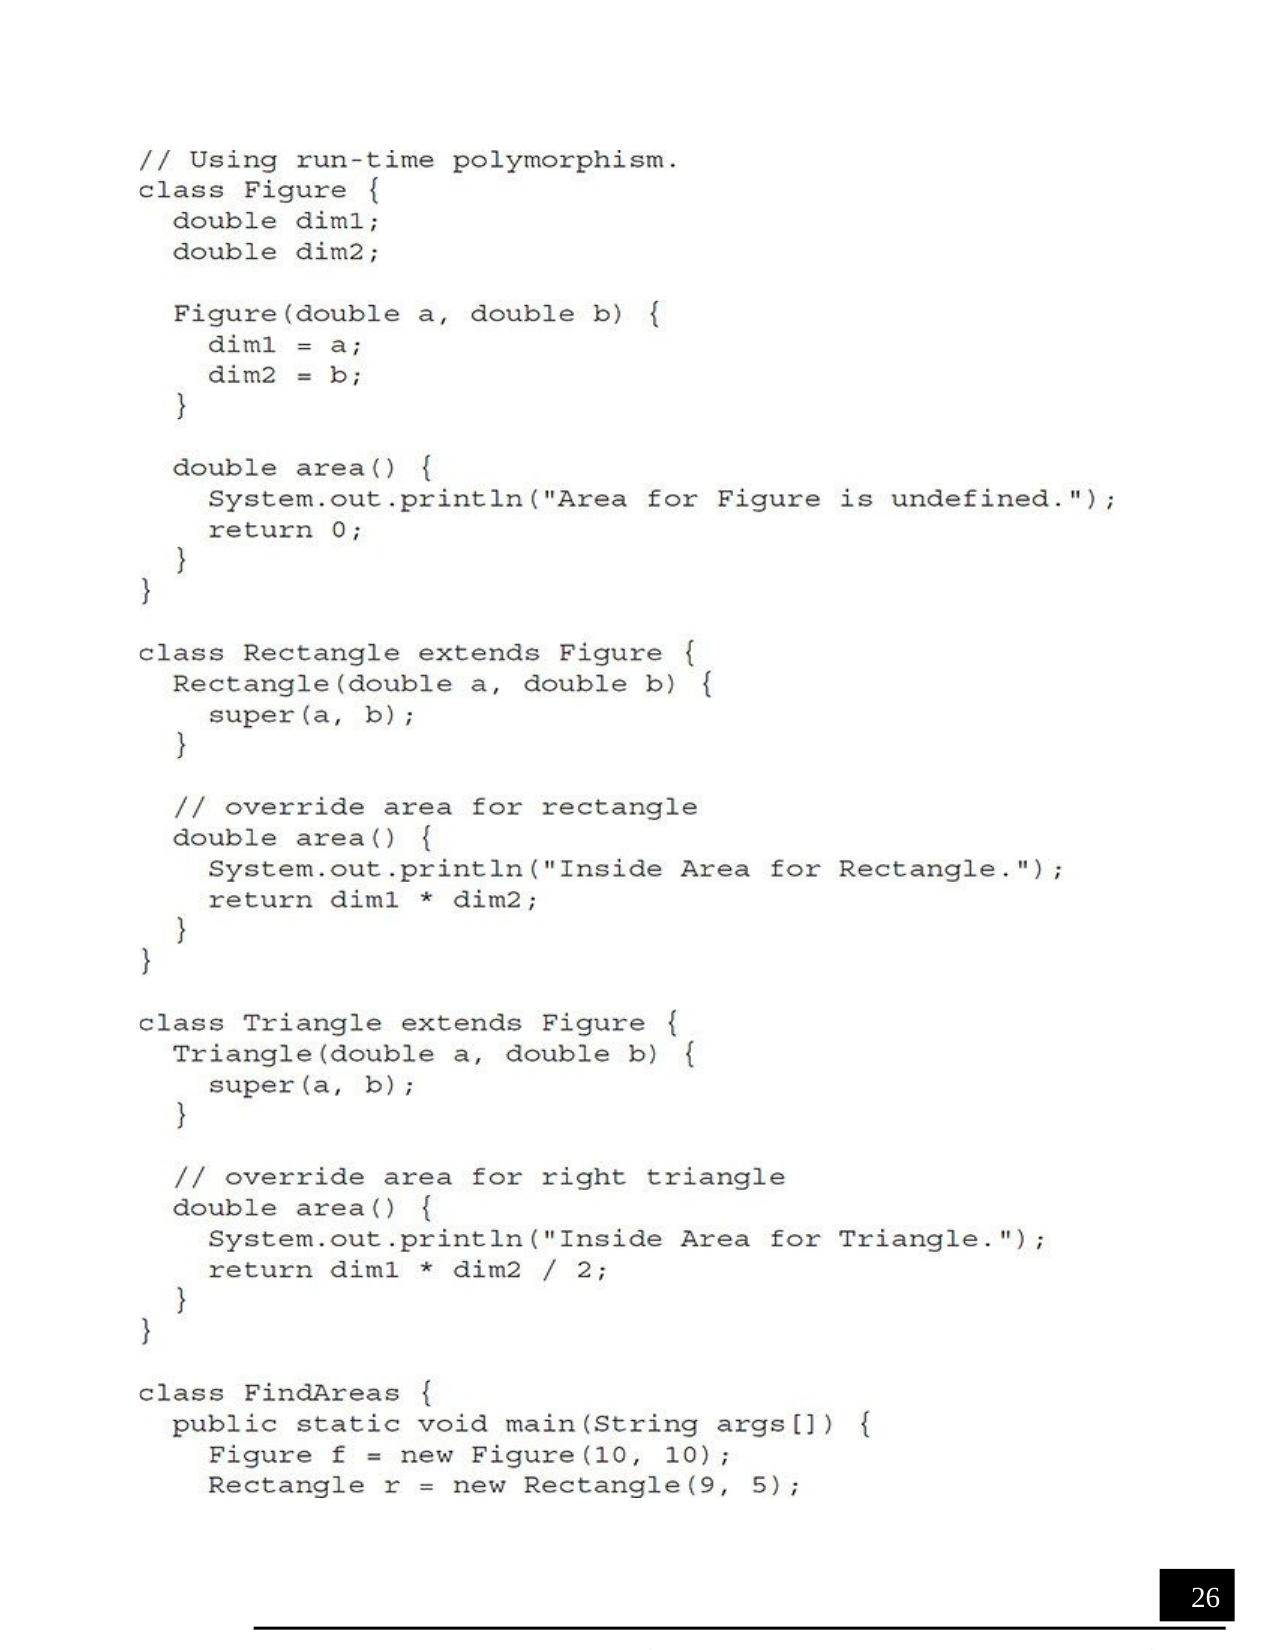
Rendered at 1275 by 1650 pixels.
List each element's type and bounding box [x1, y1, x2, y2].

picture [139, 150, 1113, 1498]
